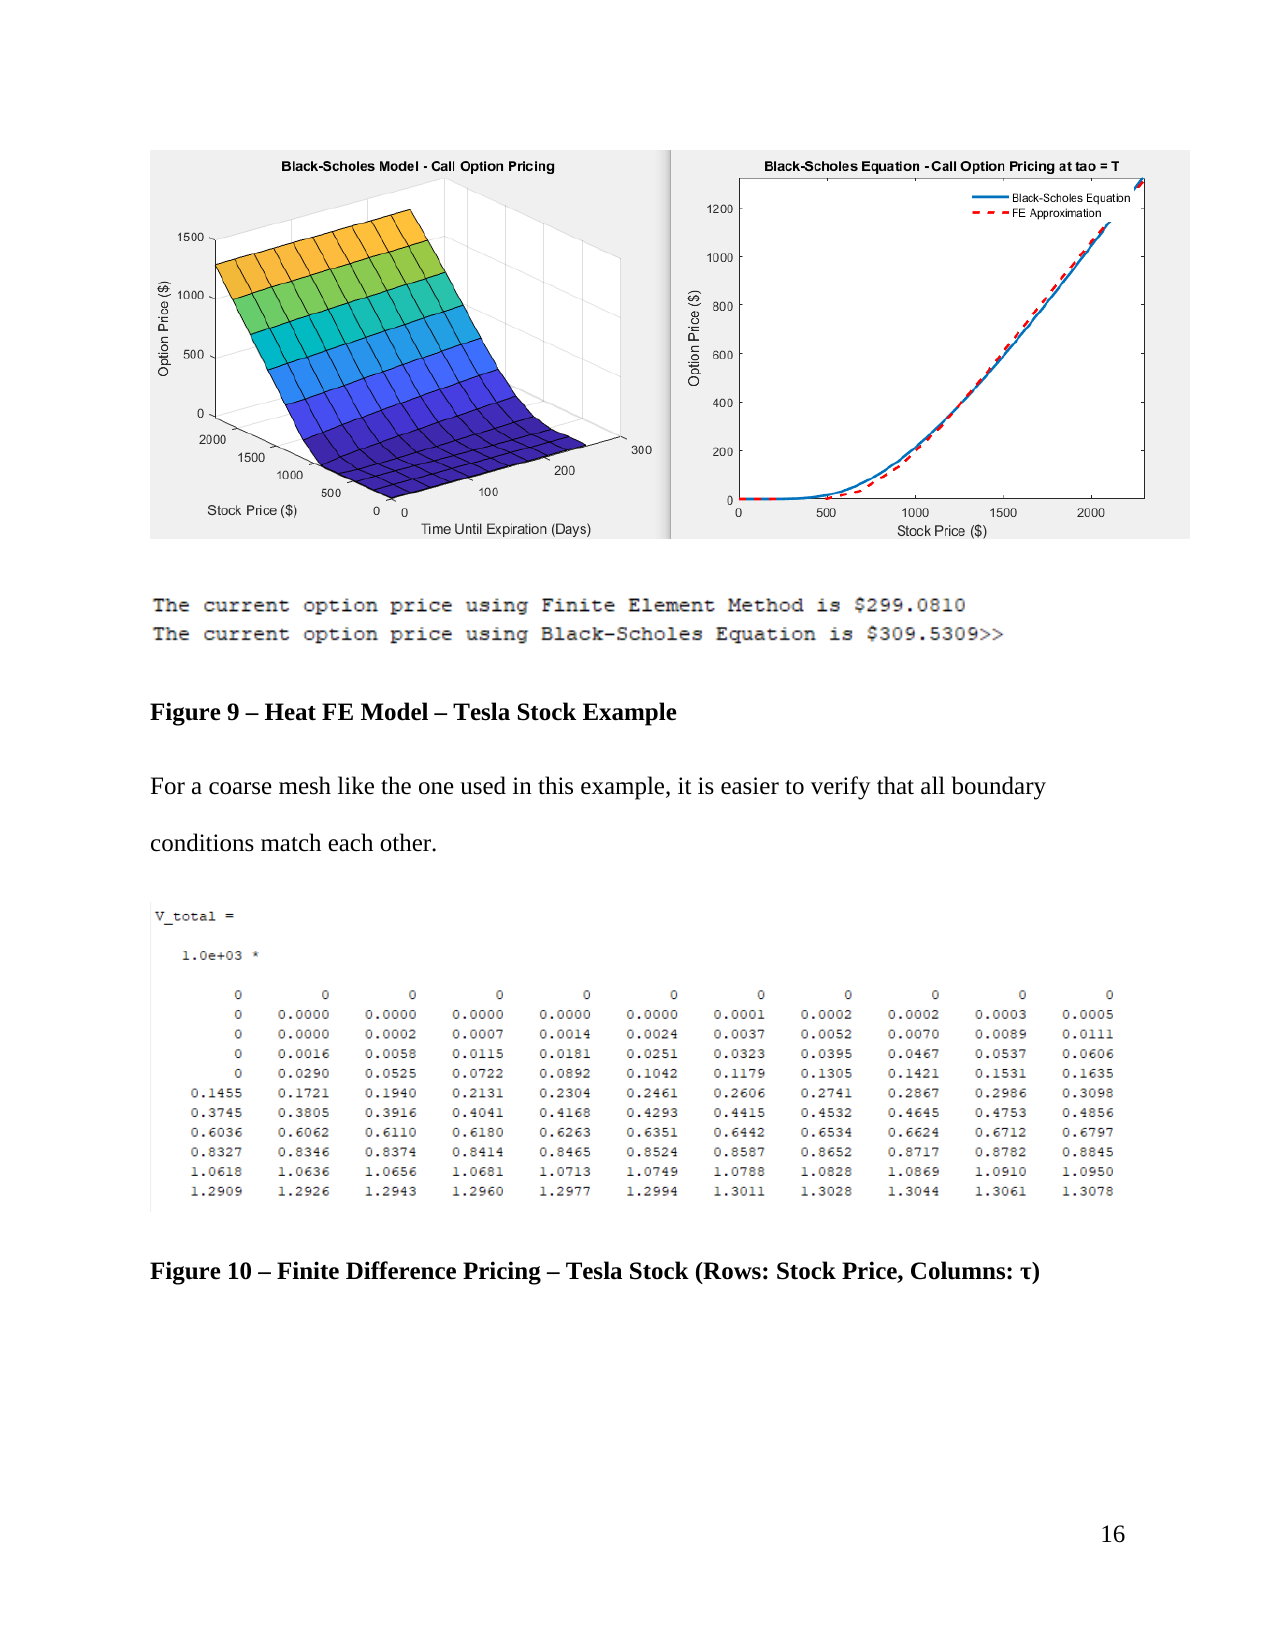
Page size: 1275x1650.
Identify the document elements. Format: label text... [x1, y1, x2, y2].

picture [150, 902, 1125, 1212]
picture [150, 150, 1190, 539]
text For a coarse mesh like the one used in this example, it is easier to verify that all boundary conditions match each other. [150, 771, 1125, 857]
text Figure 10 – Finite Difference Pricing – Tesla Stock (Rows: Stock Price, Columns: τ) [150, 1256, 1125, 1285]
text Figure 9 – Heat FE Model – Tesla Stock Example [150, 697, 1125, 726]
picture [150, 583, 1015, 653]
